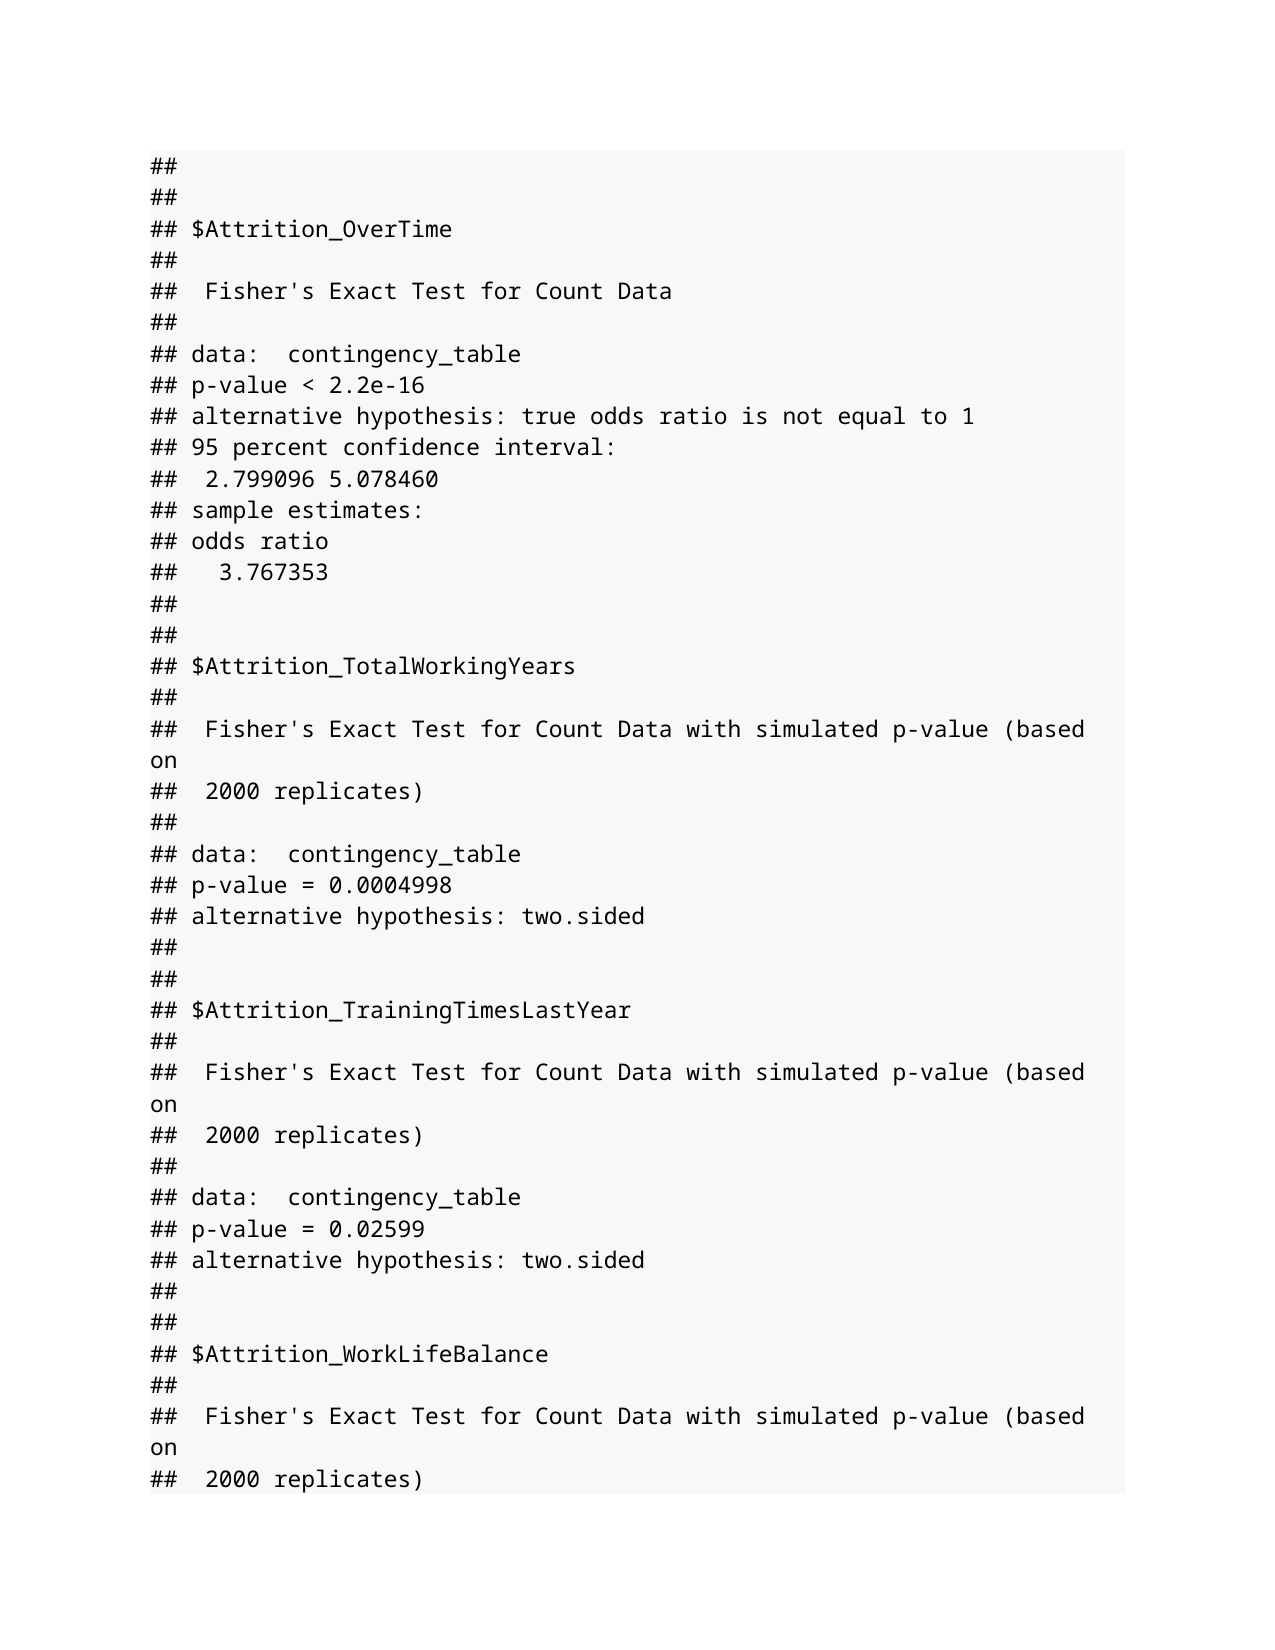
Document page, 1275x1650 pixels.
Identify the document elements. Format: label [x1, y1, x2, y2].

text [150, 150, 1125, 1494]
